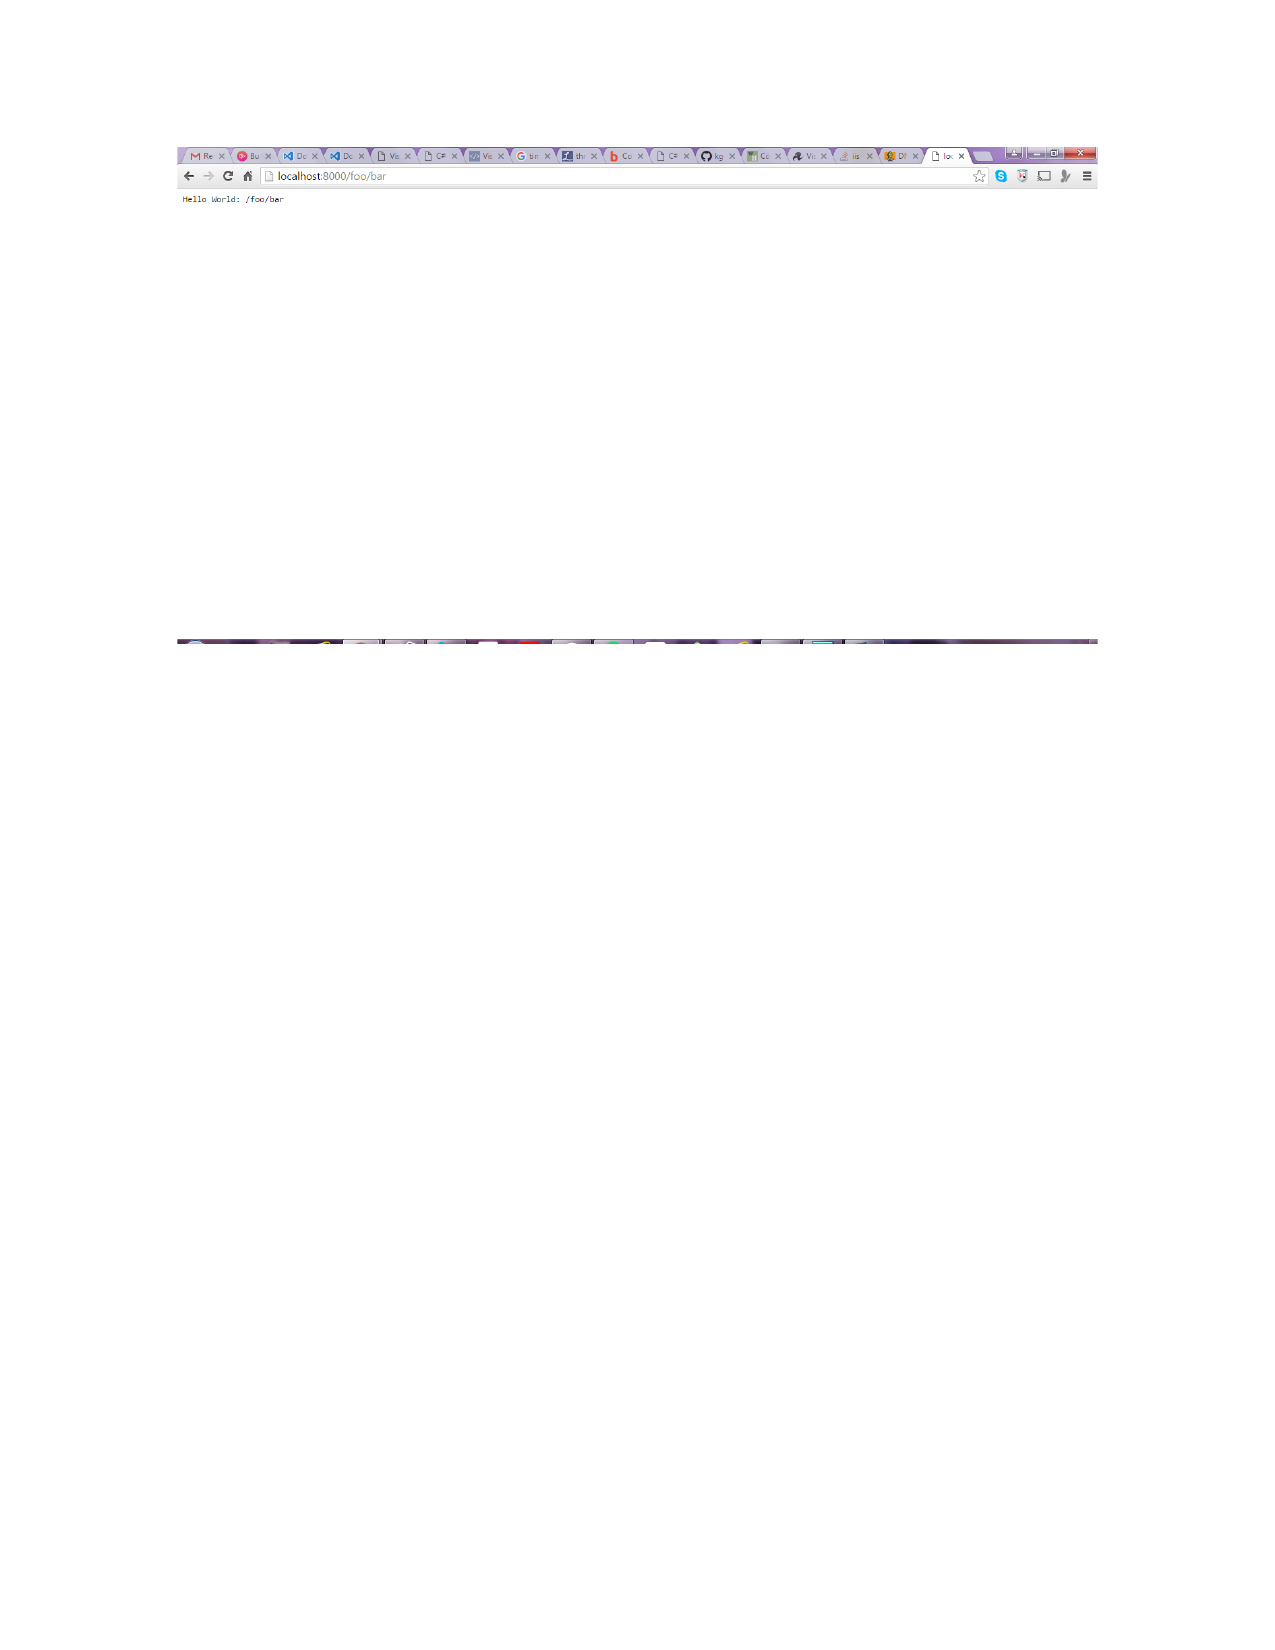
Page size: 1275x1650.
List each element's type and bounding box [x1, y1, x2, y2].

picture [177, 147, 1098, 644]
